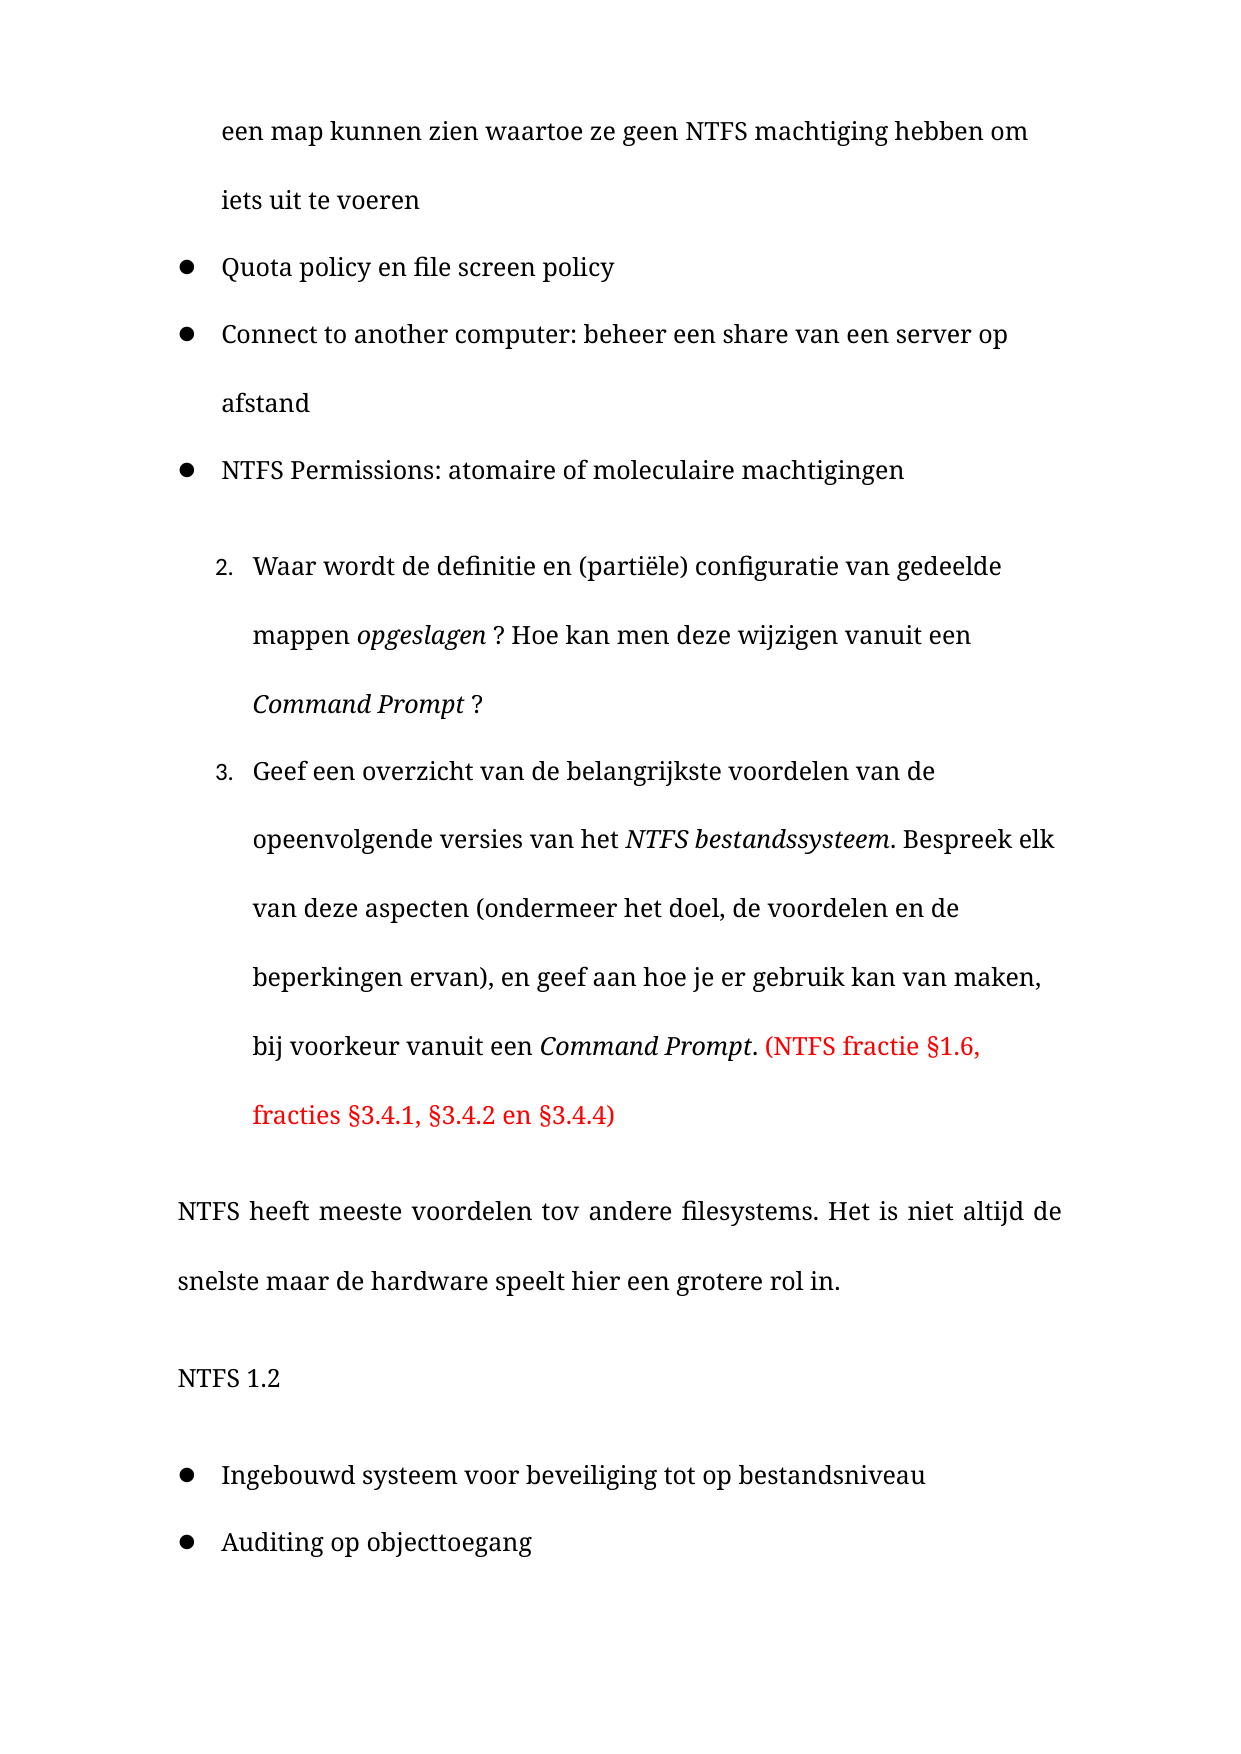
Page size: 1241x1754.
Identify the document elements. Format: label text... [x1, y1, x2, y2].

list Ingebouwd systeem voor beveiliging tot op bestandsniveau [177, 1442, 1063, 1507]
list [177, 98, 1063, 232]
list Connect to another computer: beheer een share van een server op afstand [177, 301, 1063, 435]
text NTFS 1.2 [177, 1345, 1063, 1410]
list Waar wordt de definitie en (partiële) configuratie van gedeelde mappen opgeslagen ? Hoe kan men deze wijzigen vanuit een Command Prompt ? [215, 533, 1063, 736]
list Quota policy en file screen policy [177, 234, 1063, 299]
text NTFS heeft meeste voordelen tov andere filesystems. Het is niet altijd de snelste maar de hardware speelt hier een grotere rol in. [177, 1178, 1063, 1313]
list Geef een overzicht van de belangrijkste voordelen van de opeenvolgende versies van het NTFS bestandssysteem. Bespreek elk van deze aspecten (ondermeer het doel, de voordelen en de beperkingen ervan), en geef aan hoe je er gebruik kan van maken, bij voorkeur vanuit een Command Prompt. (NTFS fractie §1.6, fracties §3.4.1, §3.4.2 en §3.4.4) [215, 738, 1063, 1147]
list Auditing op objecttoegang [177, 1509, 1063, 1574]
list NTFS Permissions: atomaire of moleculaire machtigingen [177, 437, 1063, 502]
